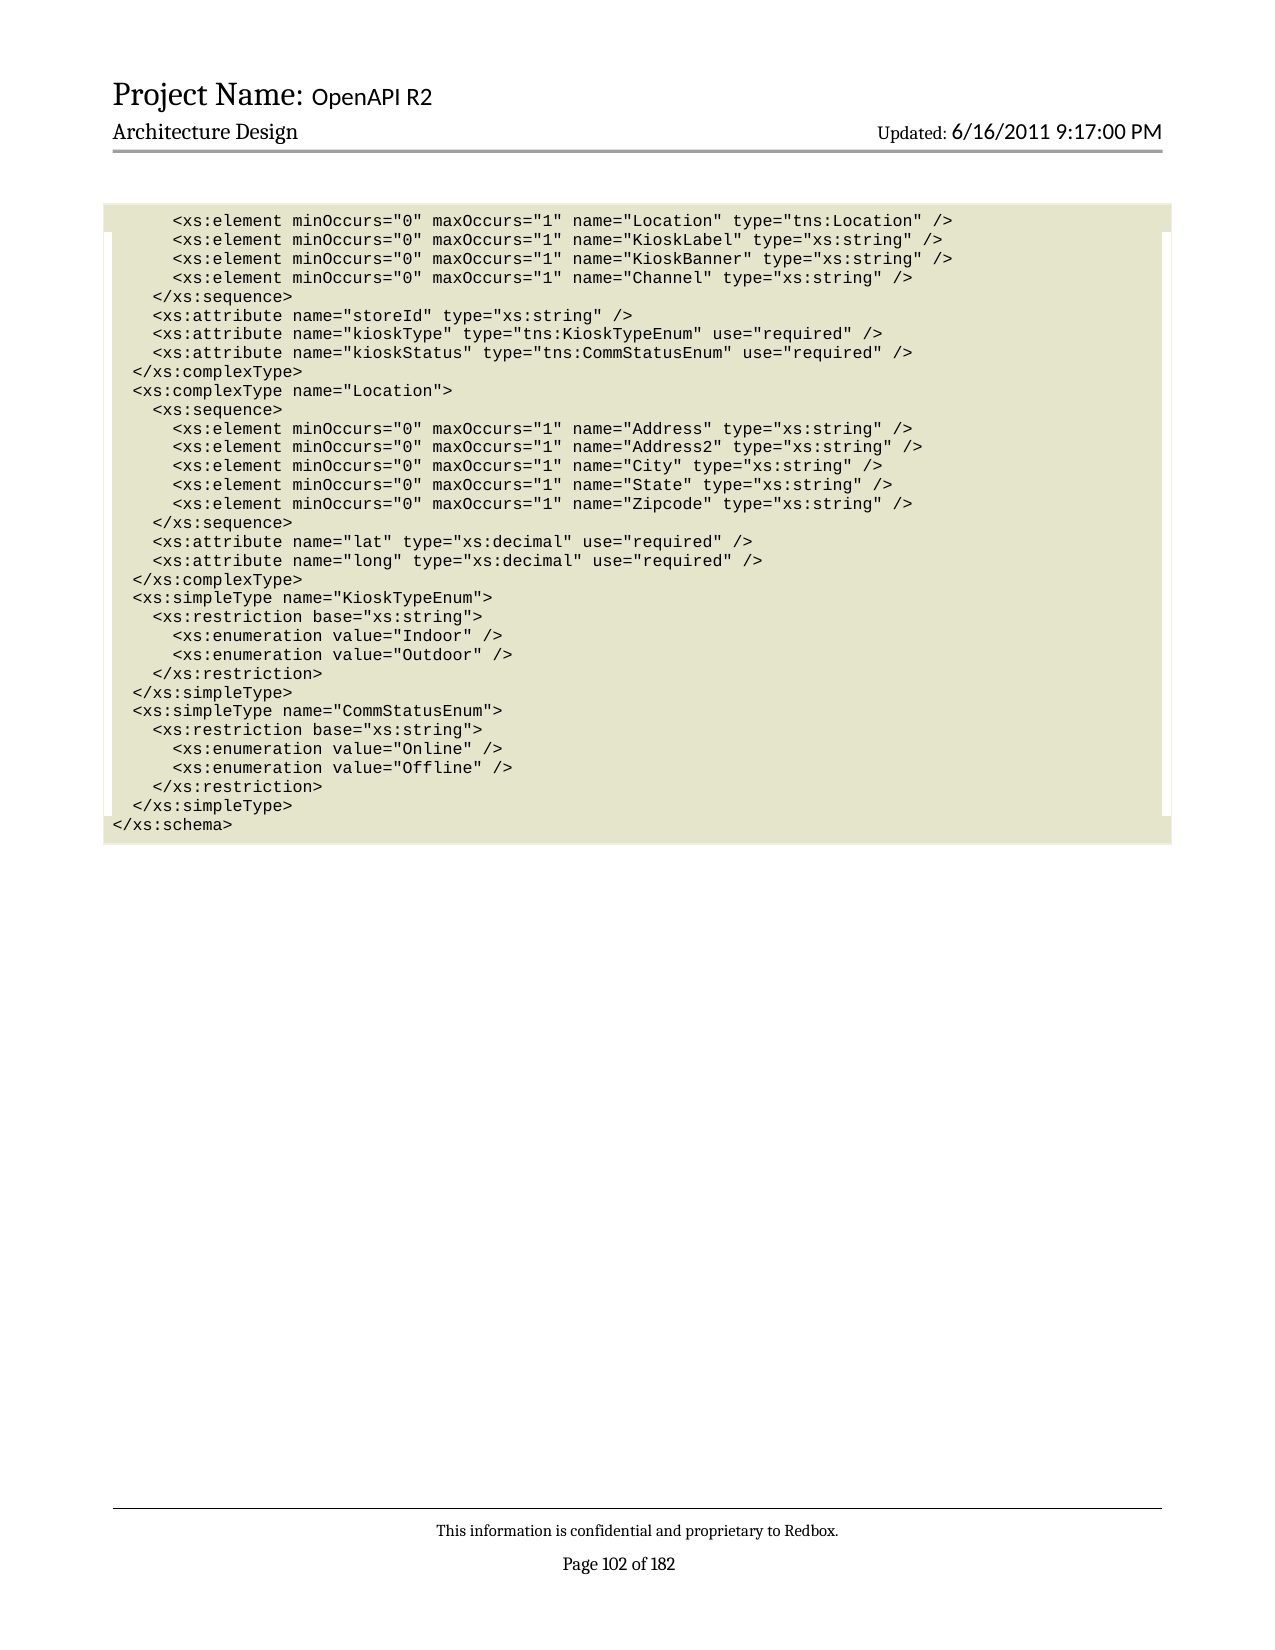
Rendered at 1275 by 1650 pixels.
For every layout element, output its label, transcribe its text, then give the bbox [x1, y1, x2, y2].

text </xs:complexType> [112, 364, 1162, 382]
text <xs:element minOccurs="0" maxOccurs="1" name="Address" type="xs:string" /> [112, 420, 1162, 439]
text <xs:enumeration value="Online" /> [112, 741, 1162, 759]
text <xs:attribute name="lat" type="xs:decimal" use="required" /> [112, 533, 1162, 552]
text </xs:restriction> [112, 665, 1162, 684]
text <xs:element minOccurs="0" maxOccurs="1" name="KioskBanner" type="xs:string" /> [112, 251, 1162, 269]
text <xs:element minOccurs="0" maxOccurs="1" name="City" type="xs:string" /> [112, 458, 1162, 477]
text <xs:enumeration value="Indoor" /> [112, 628, 1162, 646]
text <xs:element minOccurs="0" maxOccurs="1" name="Channel" type="xs:string" /> [112, 269, 1162, 288]
text <xs:simpleType name="CommStatusEnum"> [112, 703, 1162, 722]
text <xs:element minOccurs="0" maxOccurs="1" name="State" type="xs:string" /> [112, 477, 1162, 496]
text <xs:attribute name="long" type="xs:decimal" use="required" /> [112, 552, 1162, 571]
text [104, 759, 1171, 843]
text <xs:attribute name="kioskStatus" type="tns:CommStatusEnum" use="required" /> [112, 345, 1162, 364]
text <xs:element minOccurs="0" maxOccurs="1" name="Address2" type="xs:string" /> [112, 439, 1162, 458]
text <xs:element minOccurs="0" maxOccurs="1" name="Location" type="tns:Location" /> [104, 205, 1171, 232]
text </xs:complexType> [112, 571, 1162, 590]
text <xs:enumeration value="Outdoor" /> [112, 646, 1162, 665]
text <xs:complexType name="Location"> [112, 382, 1162, 401]
text </xs:sequence> [112, 514, 1162, 533]
text <xs:restriction base="xs:string"> [112, 609, 1162, 628]
text <xs:element minOccurs="0" maxOccurs="1" name="Zipcode" type="xs:string" /> [112, 496, 1162, 514]
text </xs:simpleType> [112, 684, 1162, 703]
text <xs:simpleType name="KioskTypeEnum"> [112, 590, 1162, 609]
text <xs:attribute name="kioskType" type="tns:KioskTypeEnum" use="required" /> [112, 326, 1162, 345]
text <xs:restriction base="xs:string"> [112, 722, 1162, 741]
text <xs:attribute name="storeId" type="xs:string" /> [112, 307, 1162, 326]
text <xs:element minOccurs="0" maxOccurs="1" name="KioskLabel" type="xs:string" /> [112, 232, 1162, 251]
text </xs:sequence> [112, 288, 1162, 307]
text <xs:sequence> [112, 401, 1162, 420]
